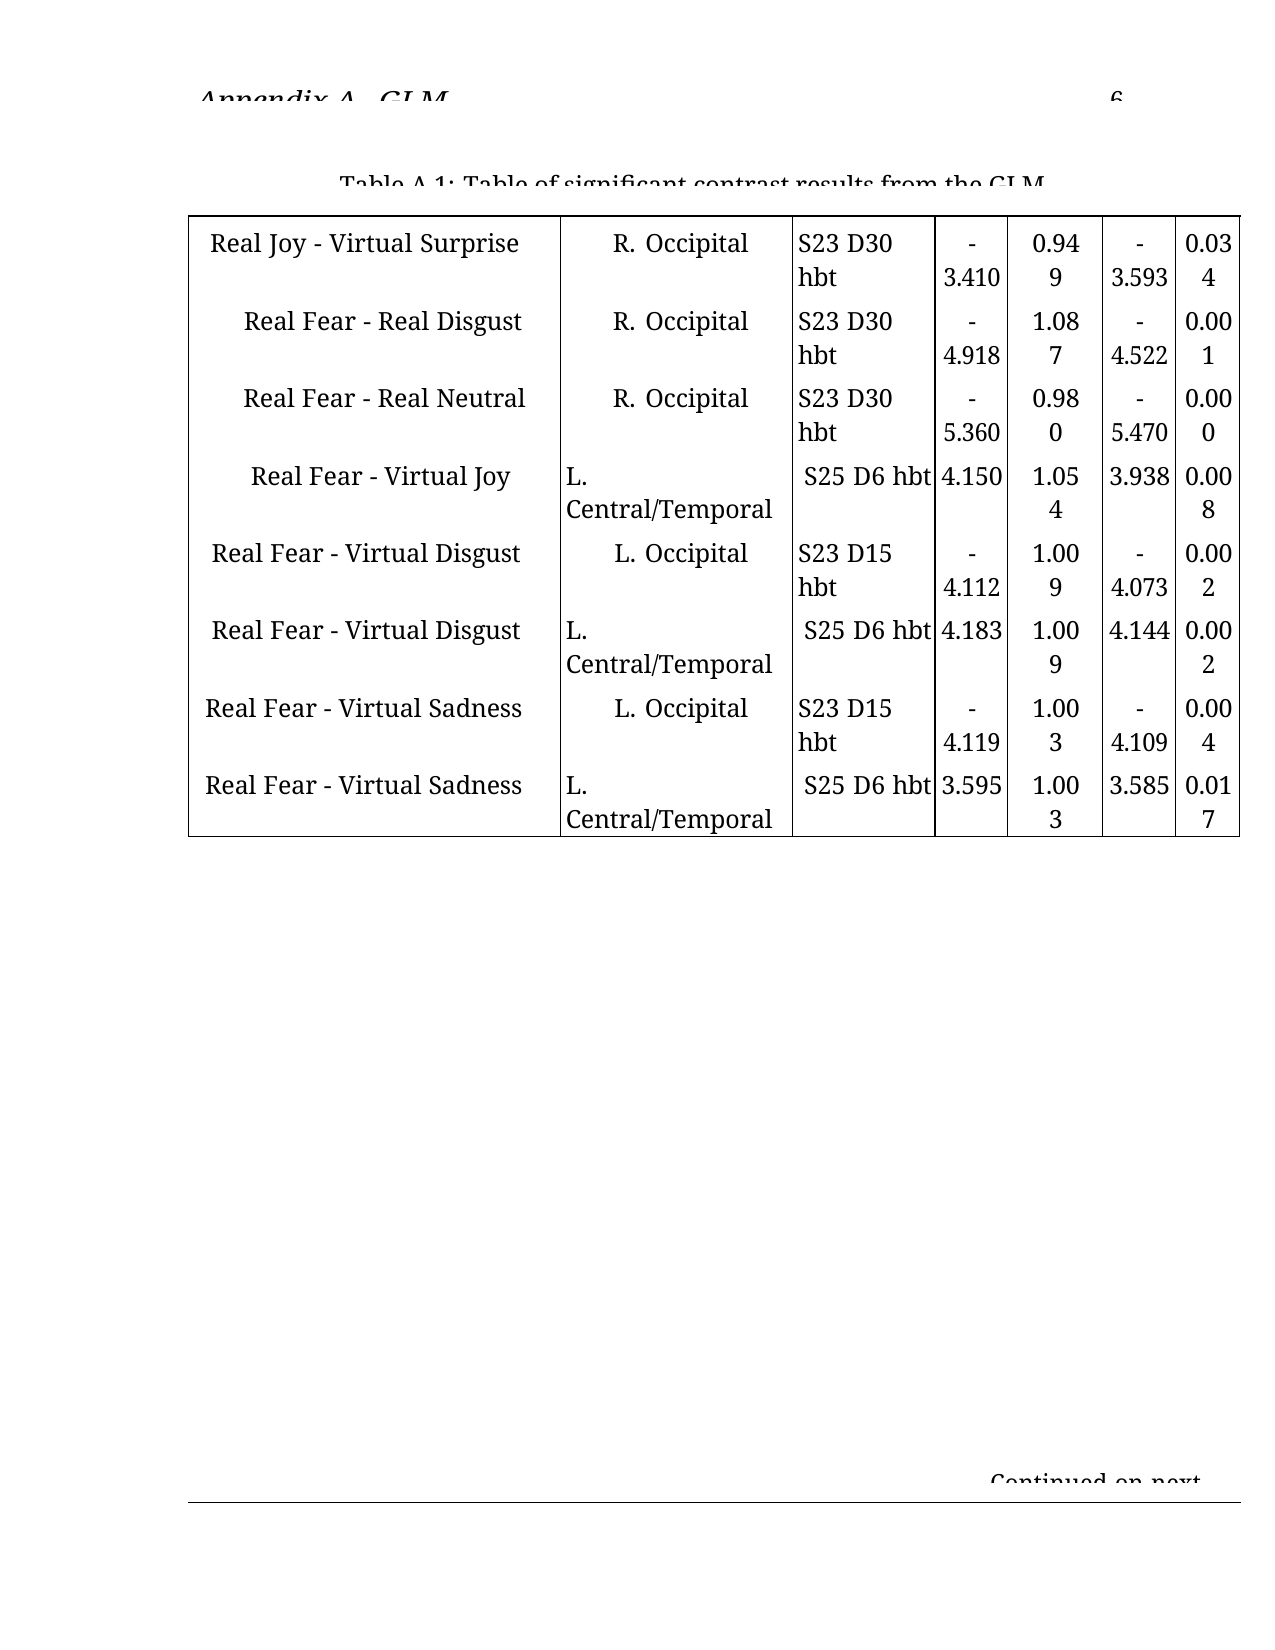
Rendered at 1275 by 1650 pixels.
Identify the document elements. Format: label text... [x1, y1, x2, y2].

table_cell S23 D30 hbt [793, 217, 934, 294]
table_cell -4.918 [936, 294, 1007, 371]
table_cell 0.004 [1176, 681, 1239, 758]
table_cell 0.002 [1176, 604, 1239, 681]
table_cell Real Fear - Virtual Disgust [189, 604, 560, 681]
table_cell S23 D15 hbt [793, 681, 934, 758]
table_cell 1.003 [1008, 759, 1102, 836]
table_cell 1.009 [1008, 604, 1102, 681]
table_cell S25 D6 hbt [793, 604, 934, 681]
table_cell Real Fear - Virtual Disgust [189, 526, 560, 604]
table_cell Real Fear - Virtual Joy [189, 449, 560, 526]
table_cell L. Central/Temporal [561, 449, 792, 526]
table_cell -5.470 [1103, 371, 1175, 449]
table_cell L. Central/Temporal [561, 759, 792, 836]
table_cell 0.949 [1008, 217, 1102, 294]
table_cell 0.002 [1176, 526, 1239, 604]
table_cell 4.183 [936, 604, 1007, 681]
table_cell 4.144 [1103, 604, 1175, 681]
table_cell 4.150 [936, 449, 1007, 526]
table_cell R. Occipital [561, 217, 792, 294]
table_cell 3.938 [1103, 449, 1175, 526]
table_cell -4.112 [936, 526, 1007, 604]
table_cell 1.087 [1008, 294, 1102, 371]
table_cell -4.119 [936, 681, 1007, 758]
table_cell S25 D6 hbt [793, 449, 934, 526]
table_cell -3.593 [1103, 217, 1175, 294]
table_cell -4.522 [1103, 294, 1175, 371]
table_cell 1.003 [1008, 681, 1102, 758]
table_cell L. Occipital [561, 526, 792, 604]
table_cell S25 D6 hbt [793, 759, 934, 836]
table_cell 0.001 [1176, 294, 1239, 371]
table_cell L. Central/Temporal [561, 604, 792, 681]
table_cell S23 D15 hbt [793, 526, 934, 604]
table_cell 0.034 [1176, 217, 1239, 294]
table_cell -5.360 [936, 371, 1007, 449]
table_cell 1.054 [1008, 449, 1102, 526]
table_cell L. Occipital [561, 681, 792, 758]
table_cell R. Occipital [561, 371, 792, 449]
table_cell 1.009 [1008, 526, 1102, 604]
table_cell Real Fear - Real Disgust [189, 294, 560, 371]
table_cell R. Occipital [561, 294, 792, 371]
table_cell Real Fear - Real Neutral [189, 371, 560, 449]
table_cell -4.109 [1103, 681, 1175, 758]
table_cell 3.595 [936, 759, 1007, 836]
table_cell S23 D30 hbt [793, 371, 934, 449]
table_cell 0.008 [1176, 449, 1239, 526]
table_cell S23 D30 hbt [793, 294, 934, 371]
table_cell 0.000 [1176, 371, 1239, 449]
table_cell -4.073 [1103, 526, 1175, 604]
table_cell 3.585 [1103, 759, 1175, 836]
table_cell -3.410 [936, 217, 1007, 294]
table_cell 0.017 [1176, 759, 1239, 836]
table_cell 0.980 [1008, 371, 1102, 449]
table_cell Real Fear - Virtual Sadness [189, 681, 560, 758]
table_cell Real Fear - Virtual Sadness [189, 759, 560, 836]
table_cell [189, 217, 560, 294]
